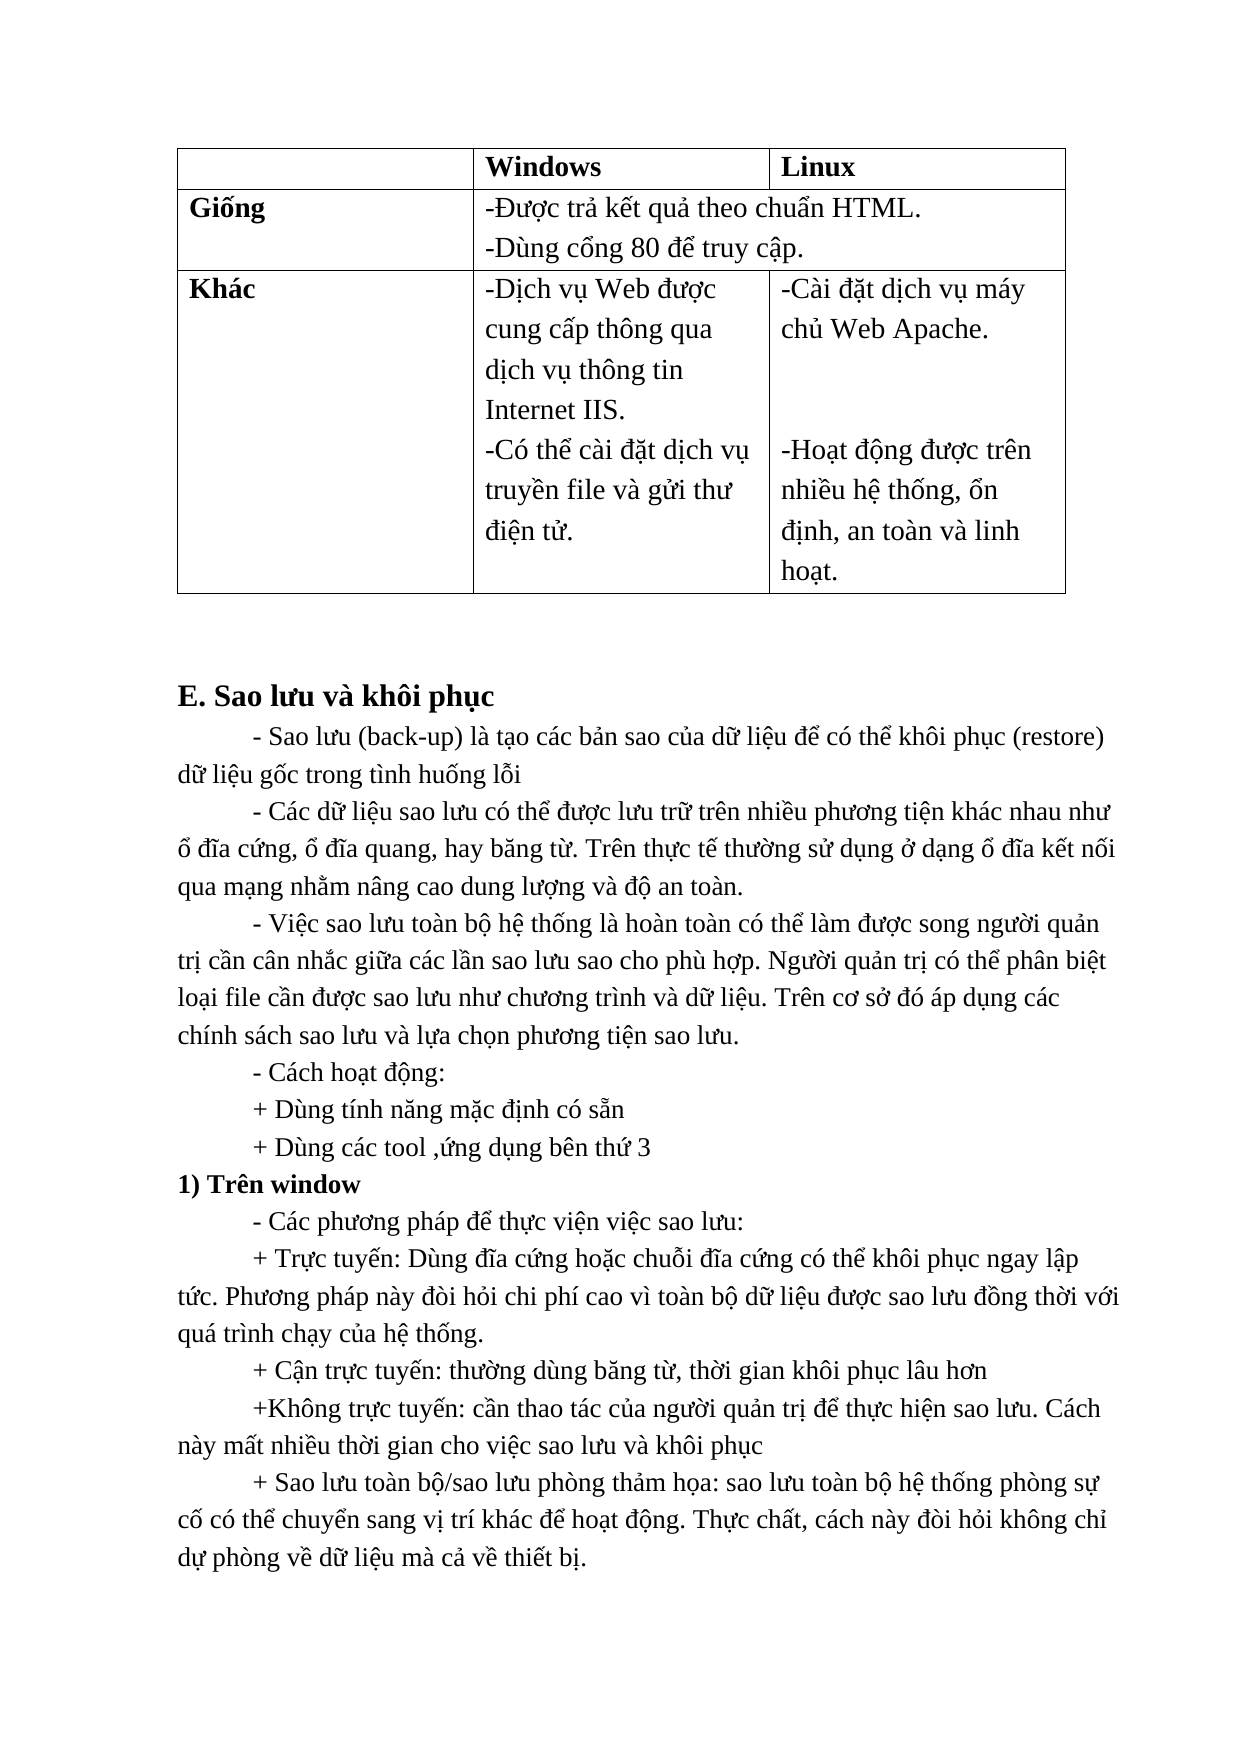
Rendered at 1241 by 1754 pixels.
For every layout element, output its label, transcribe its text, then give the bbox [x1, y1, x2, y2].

table_cell Giống [178, 190, 473, 270]
table_cell Khác [178, 271, 473, 593]
table_header [178, 149, 473, 189]
table_cell -Cài đặt dịch vụ máy chủ Web Apache. -Hoạt động được trên nhiều hệ thống, ổn định, an toàn và linh hoạt. [770, 271, 1065, 593]
table_cell -Dịch vụ Web được cung cấp thông qua dịch vụ thông tin Internet IIS. -Có thể cài đặt dịch vụ truyền file và gửi thư điện tử. [474, 271, 769, 593]
text - Sao lưu (back-up) là tạo các bản sao của dữ liệu để có thể khôi phục (restore) dữ liệu gốc trong tình huống lỗi [177, 721, 1122, 789]
table_header Windows [474, 149, 769, 189]
text E. Sao lưu và khôi phục [177, 677, 1122, 713]
table_header Linux [770, 149, 1065, 189]
table_cell -Được trả kết quả theo chuẩn HTML. -Dùng cổng 80 để truy cập. [474, 190, 1065, 270]
text - Việc sao lưu toàn bộ hệ thống là hoàn toàn có thể làm được song người quản trị cần cân nhắc giữa các lần sao lưu sao cho phù hợp. Người quản trị có thể phân biệt loại file cần được sao lưu như chương trình và dữ liệu. Trên cơ sở đó áp dụng các chính sách sao lưu và lựa chọn phương tiện sao lưu. [177, 907, 1122, 1050]
text + Sao lưu toàn bộ/sao lưu phòng thảm họa: sao lưu toàn bộ hệ thống phòng sự cố có thể chuyển sang vị trí khác để hoạt động. Thực chất, cách này đòi hỏi không chỉ dự phòng về dữ liệu mà cả về thiết bị. [177, 1466, 1122, 1572]
text + Cận trực tuyến: thường dùng băng từ, thời gian khôi phục lâu hơn [177, 1354, 1122, 1386]
text - Các phương pháp để thực viện việc sao lưu: [177, 1205, 1122, 1236]
text + Trực tuyến: Dùng đĩa cứng hoặc chuỗi đĩa cứng có thể khôi phục ngay lập tức. Phương pháp này đòi hỏi chi phí cao vì toàn bộ dữ liệu được sao lưu đồng thời với quá trình chạy của hệ thống. [177, 1243, 1122, 1348]
text +Không trực tuyến: cần thao tác của người quản trị để thực hiện sao lưu. Cách này mất nhiều thời gian cho việc sao lưu và khôi phục [177, 1392, 1122, 1460]
text - Các dữ liệu sao lưu có thể được lưu trữ trên nhiều phương tiện khác nhau như ổ đĩa cứng, ổ đĩa quang, hay băng từ. Trên thực tế thường sử dụng ở dạng ổ đĩa kết nối qua mạng nhằm nâng cao dung lượng và độ an toàn. [177, 795, 1122, 901]
text - Cách hoạt động: [177, 1056, 1122, 1087]
text 1) Trên window [177, 1168, 1122, 1199]
text + Dùng tính năng mặc định có sẵn [177, 1093, 1122, 1124]
text + Dùng các tool ,ứng dụng bên thứ 3 [177, 1131, 1122, 1162]
